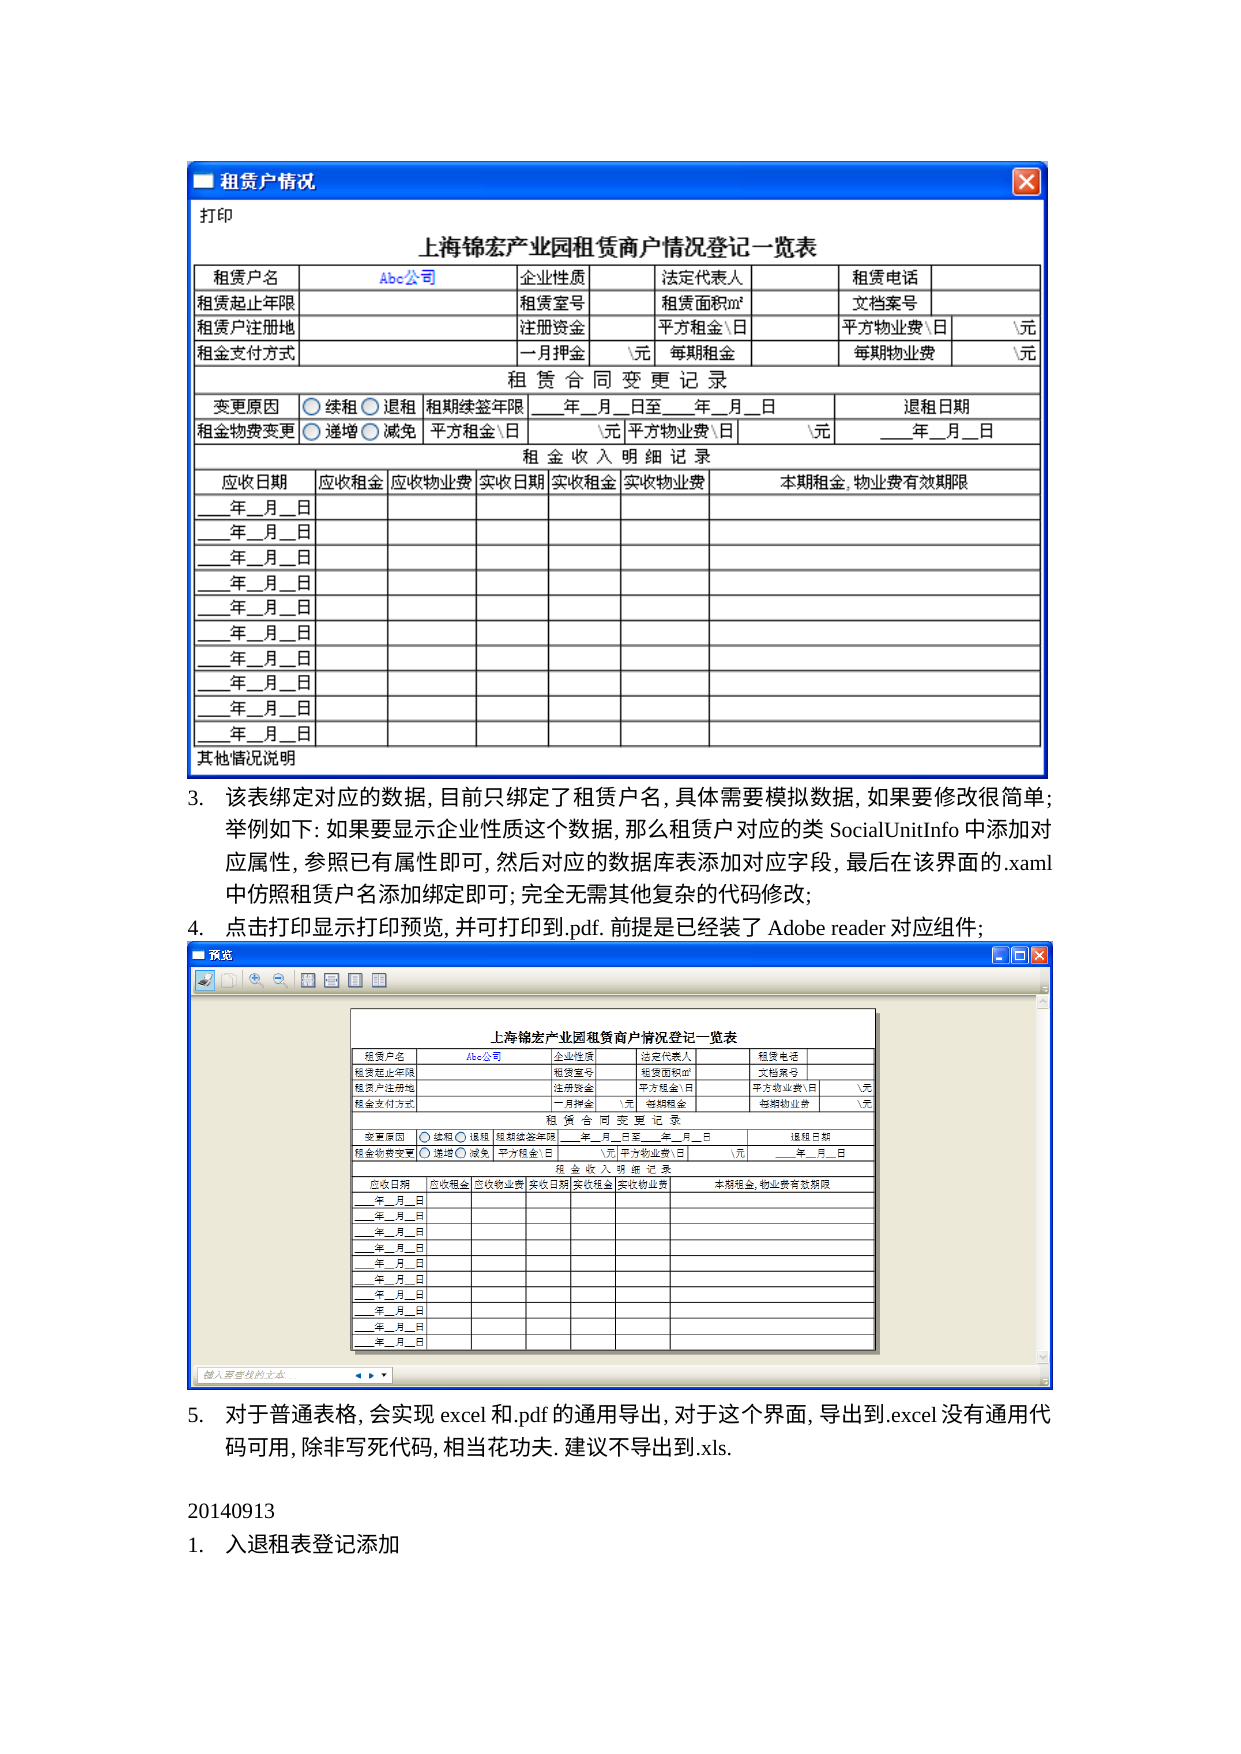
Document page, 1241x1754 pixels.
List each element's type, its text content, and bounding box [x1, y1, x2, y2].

text 20140913 [187, 1494, 1053, 1527]
list 对于普通表格, 会实现excel和.pdf的通用导出, 对于这个界面, 导出到.excel没有通用代码可用, 除非写死代码, 相当花功夫. 建议不导出到.xls. [187, 1397, 1053, 1462]
picture [187, 161, 1048, 779]
list 点击打印显示打印预览, 并可打印到.pdf. 前提是已经装了Adobe reader对应组件; [187, 909, 1053, 941]
list 该表绑定对应的数据, 目前只绑定了租赁户名, 具体需要模拟数据, 如果要修改很简单; 举例如下: 如果要显示企业性质这个数据, 那么租赁户对应的类SocialUnitInfo中添加对应属性, 参照已有属性即可, 然后对应的数据库表添加对应字段, 最后在该界面的.xaml中仿照租赁户名添加绑定即可; 完全无需其他复杂的代码修改; [187, 779, 1053, 909]
picture [187, 941, 1053, 1390]
list 入退租表登记添加 [187, 1527, 1053, 1559]
